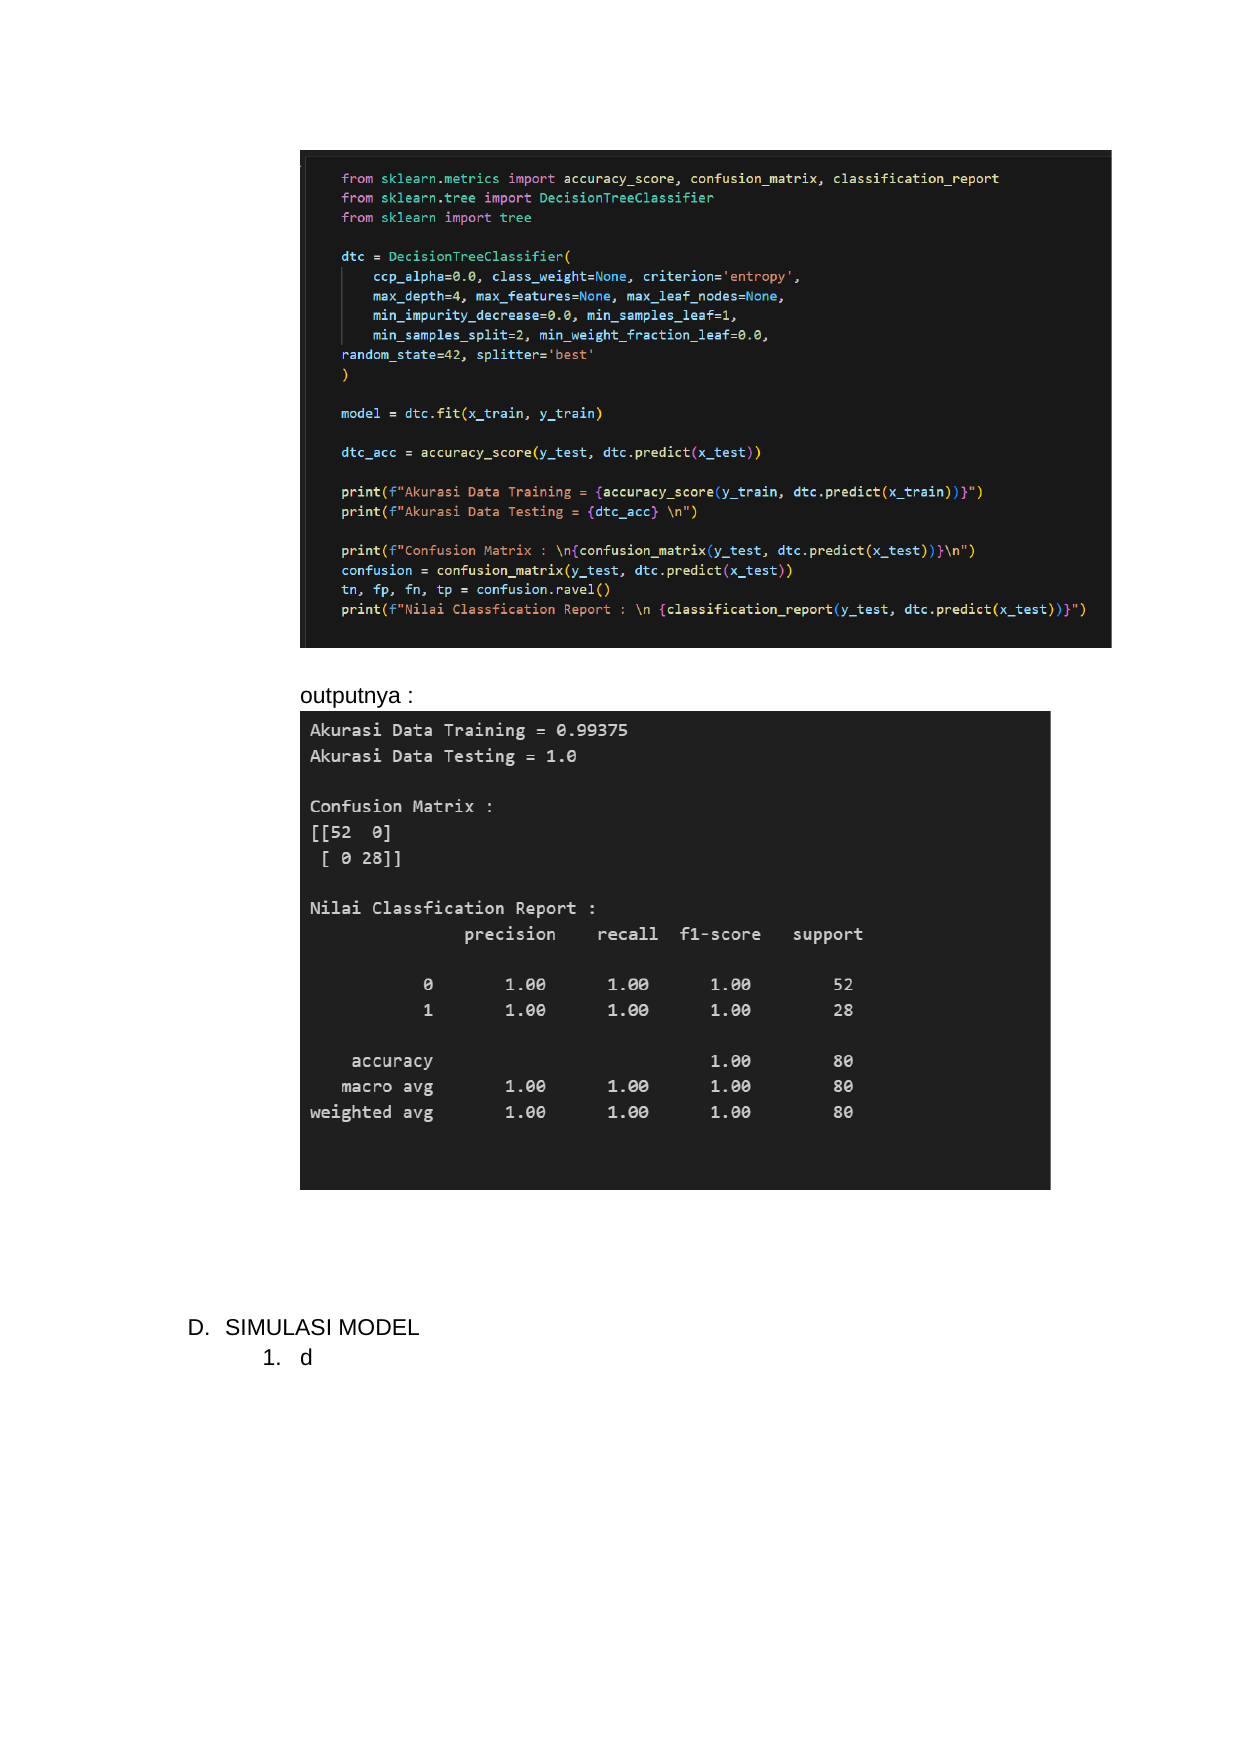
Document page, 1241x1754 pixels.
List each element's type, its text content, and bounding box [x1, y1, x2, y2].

picture [300, 150, 1112, 648]
list SIMULASI MODEL [187, 1314, 1090, 1340]
picture [300, 711, 1051, 1190]
list d [262, 1344, 1090, 1371]
text outputnya : [300, 682, 1090, 708]
